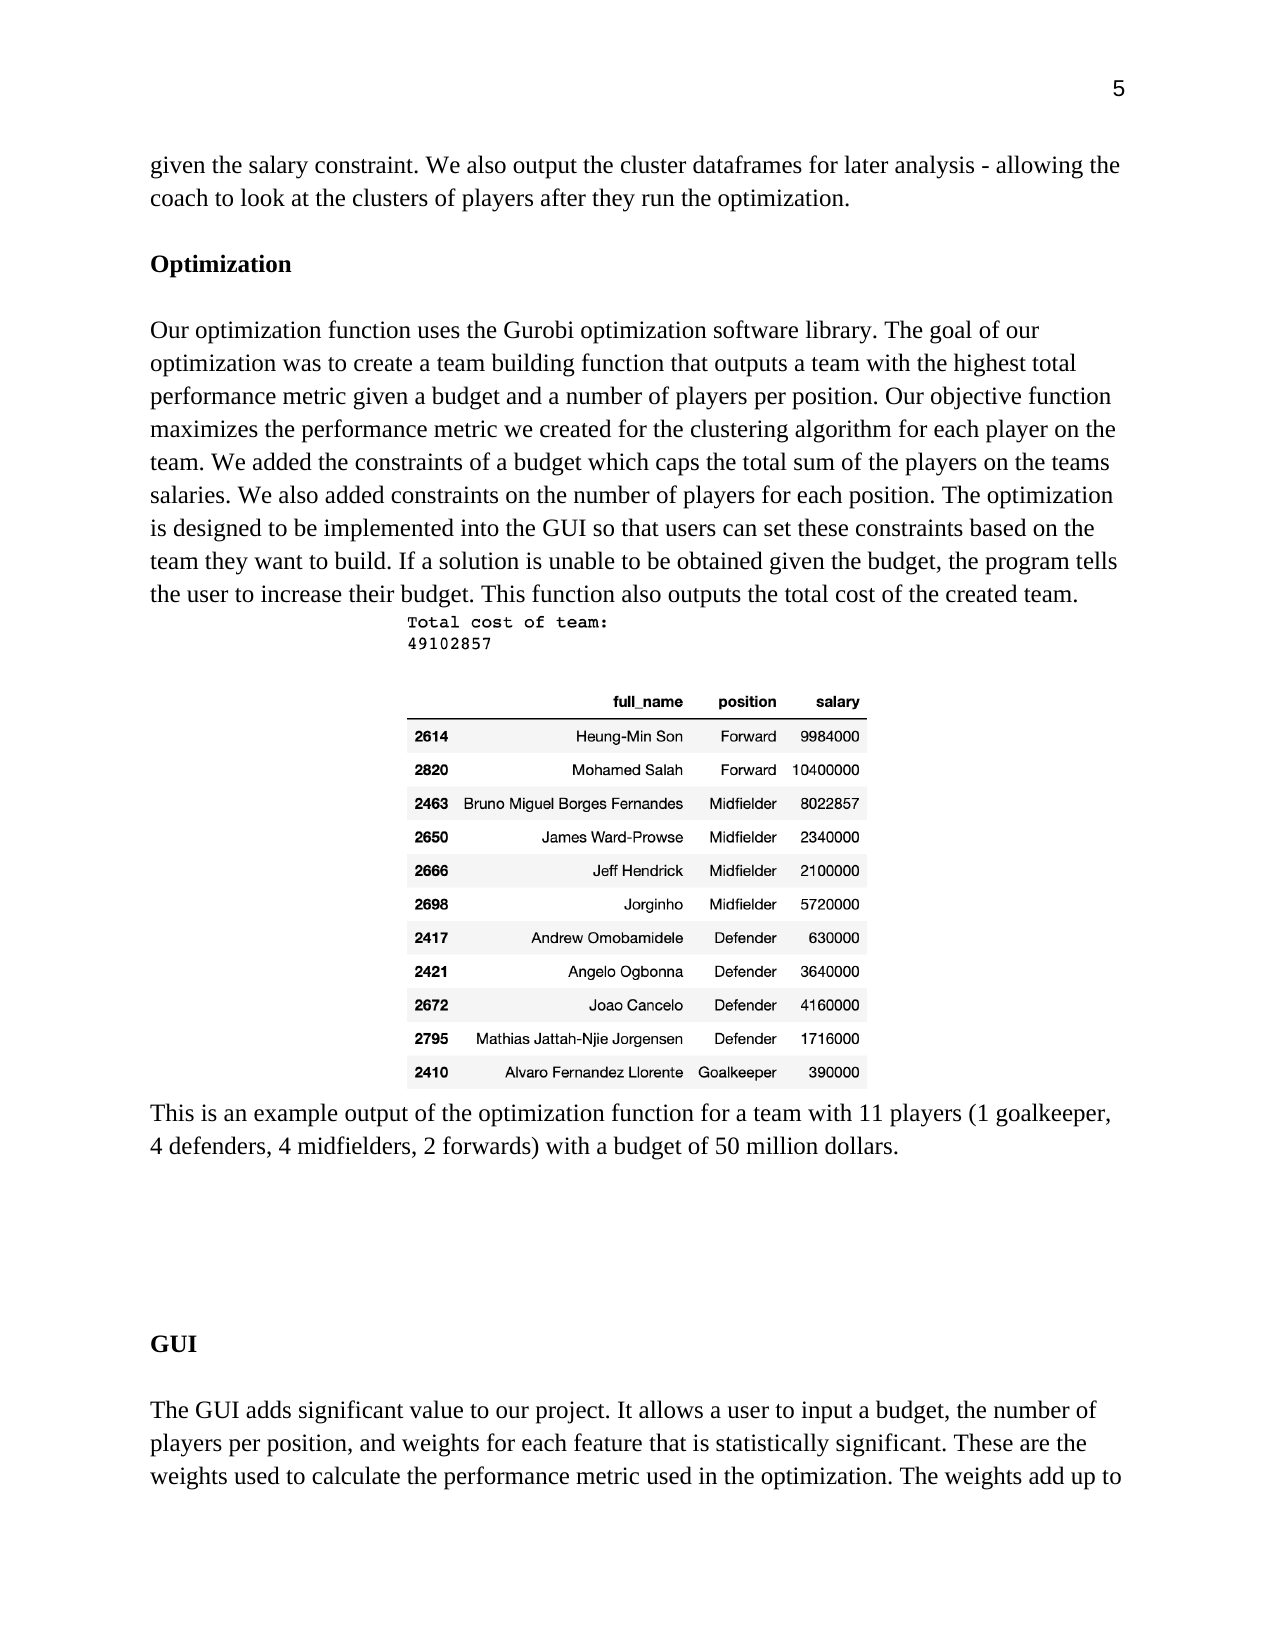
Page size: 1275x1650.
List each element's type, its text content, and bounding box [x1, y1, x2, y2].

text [150, 1395, 1125, 1490]
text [150, 150, 1125, 212]
picture [396, 612, 879, 1095]
text GUI [150, 1329, 1125, 1358]
text Our optimization function uses the Gurobi optimization software library. The goal of our optimization was to create a team building function that outputs a team with the highest total performance metric given a budget and a number of players per position. Our objective function maximizes the performance metric we created for the clustering algorithm for each player on the team. We added the constraints of a budget which caps the total sum of the players on the teams salaries. We also added constraints on the number of players for each position. The optimization is designed to be implemented into the GUI so that users can set these constraints based on the team they want to build. If a solution is unable to be obtained given the budget, the program tells the user to increase their budget. This function also outputs the total cost of the created team. [150, 315, 1125, 608]
text This is an example output of the optimization function for a team with 11 players (1 goalkeeper, 4 defenders, 4 midfielders, 2 forwards) with a budget of 50 million dollars. [150, 1098, 1125, 1160]
text Optimization [150, 249, 1125, 278]
